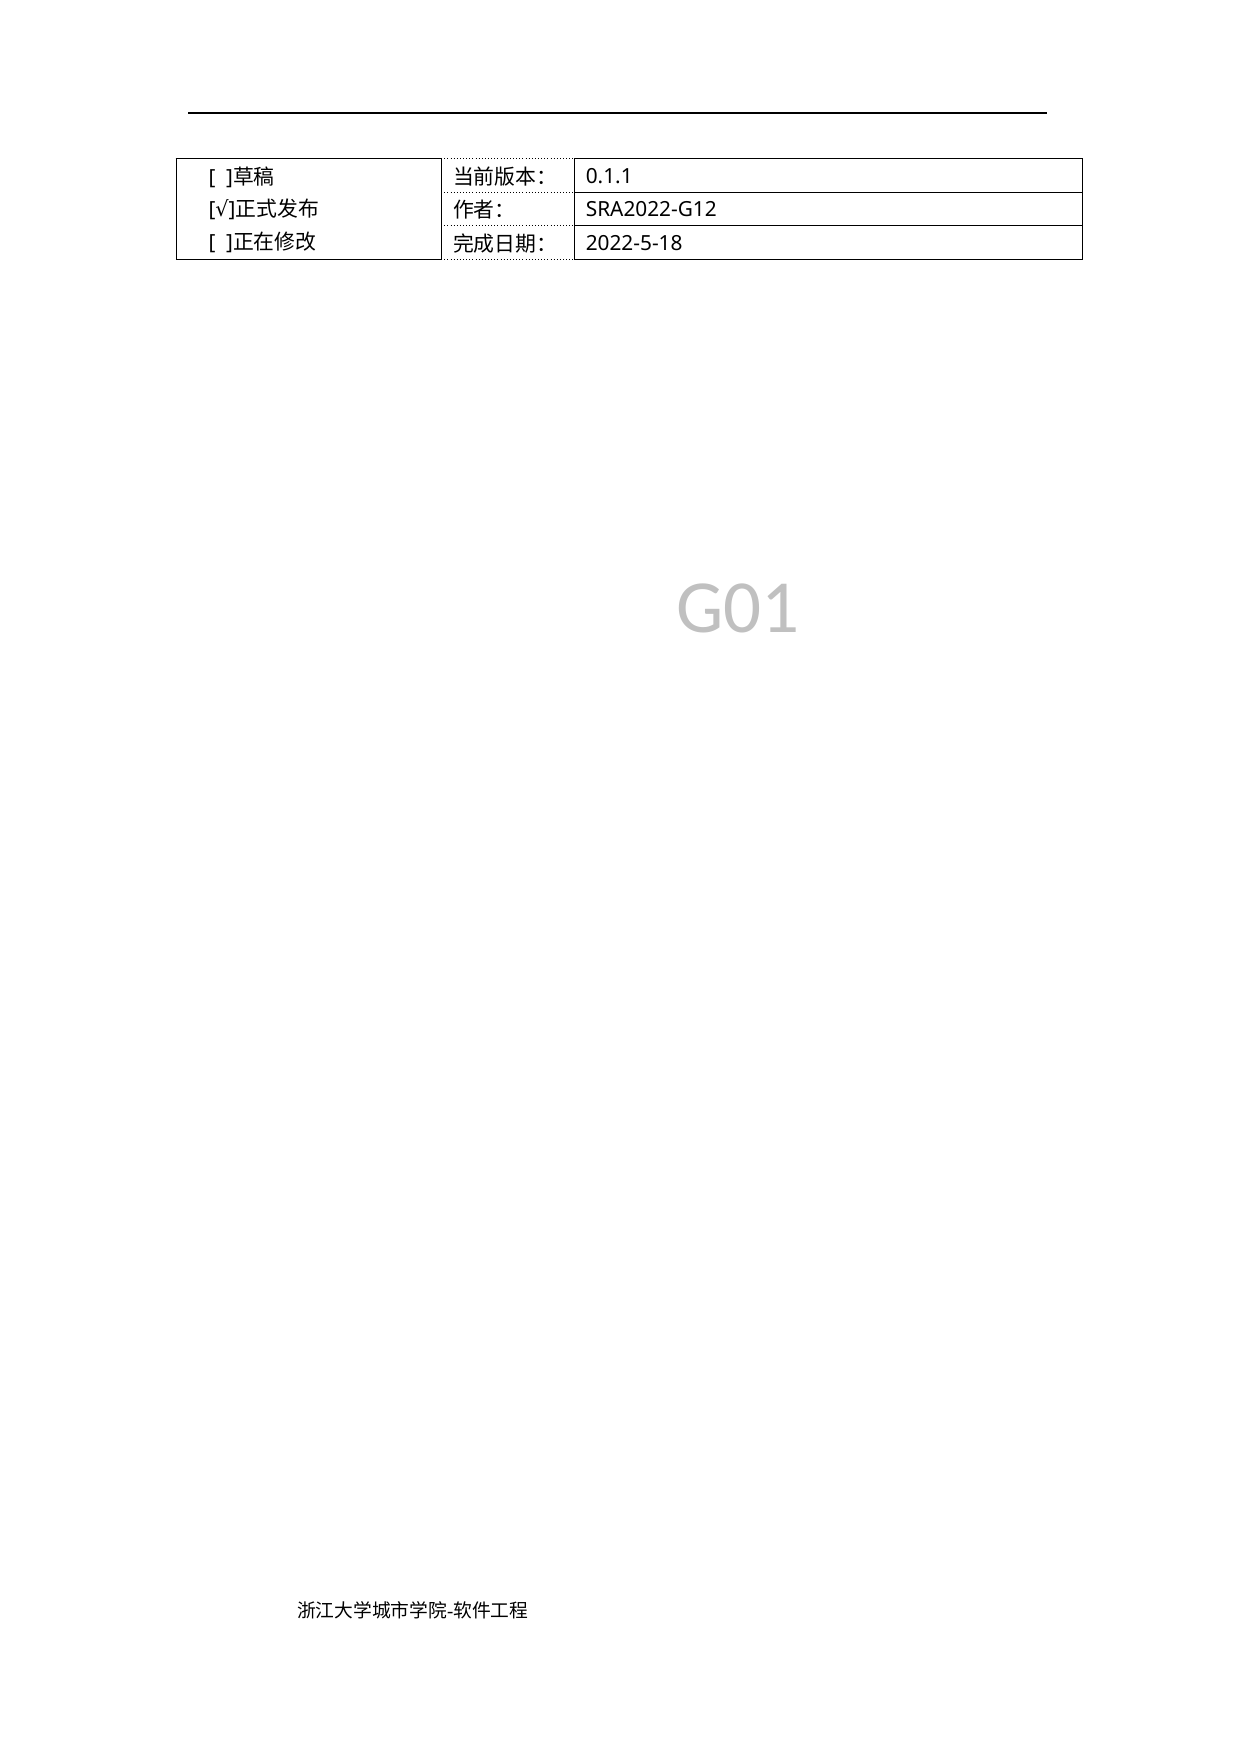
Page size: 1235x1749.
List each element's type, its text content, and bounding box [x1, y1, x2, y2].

table_cell 当前版本： [442, 158, 574, 192]
table_cell 完成日期： [442, 225, 574, 259]
table_cell 作者： [442, 192, 574, 225]
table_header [177, 159, 441, 259]
table_cell 0.1.1 [575, 159, 1082, 192]
table_cell SRA2022-G12 [575, 193, 1082, 225]
table_cell 2022-5-18 [575, 226, 1082, 259]
